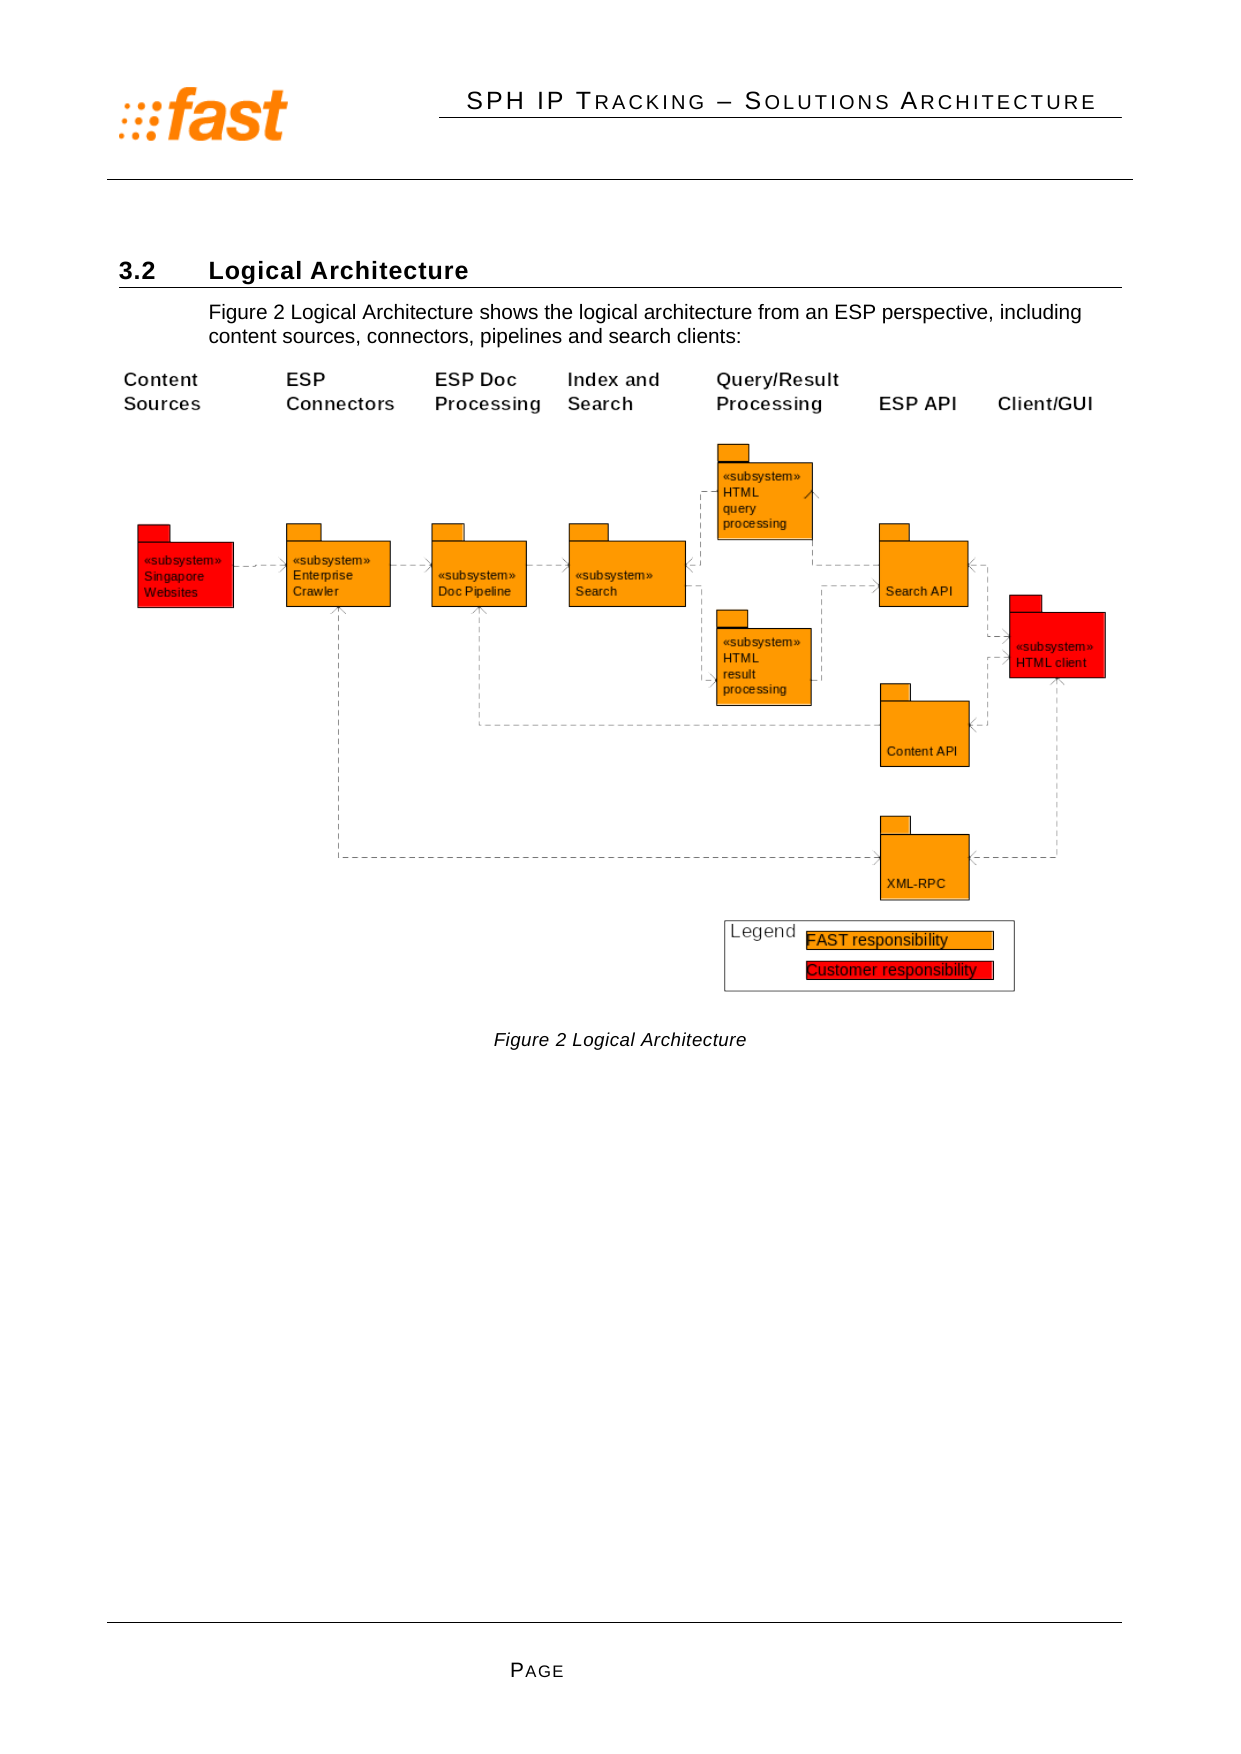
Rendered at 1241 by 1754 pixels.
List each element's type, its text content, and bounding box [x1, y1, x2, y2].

subtitle Logical Architecture [118, 256, 1122, 288]
text Figure 2 Logical Architecture [118, 1029, 1122, 1051]
picture [118, 86, 289, 142]
text Figure 2 shows the logical architecture from an ESP perspective, including content sources, connectors, pipelines and search clients: [208, 300, 1122, 348]
